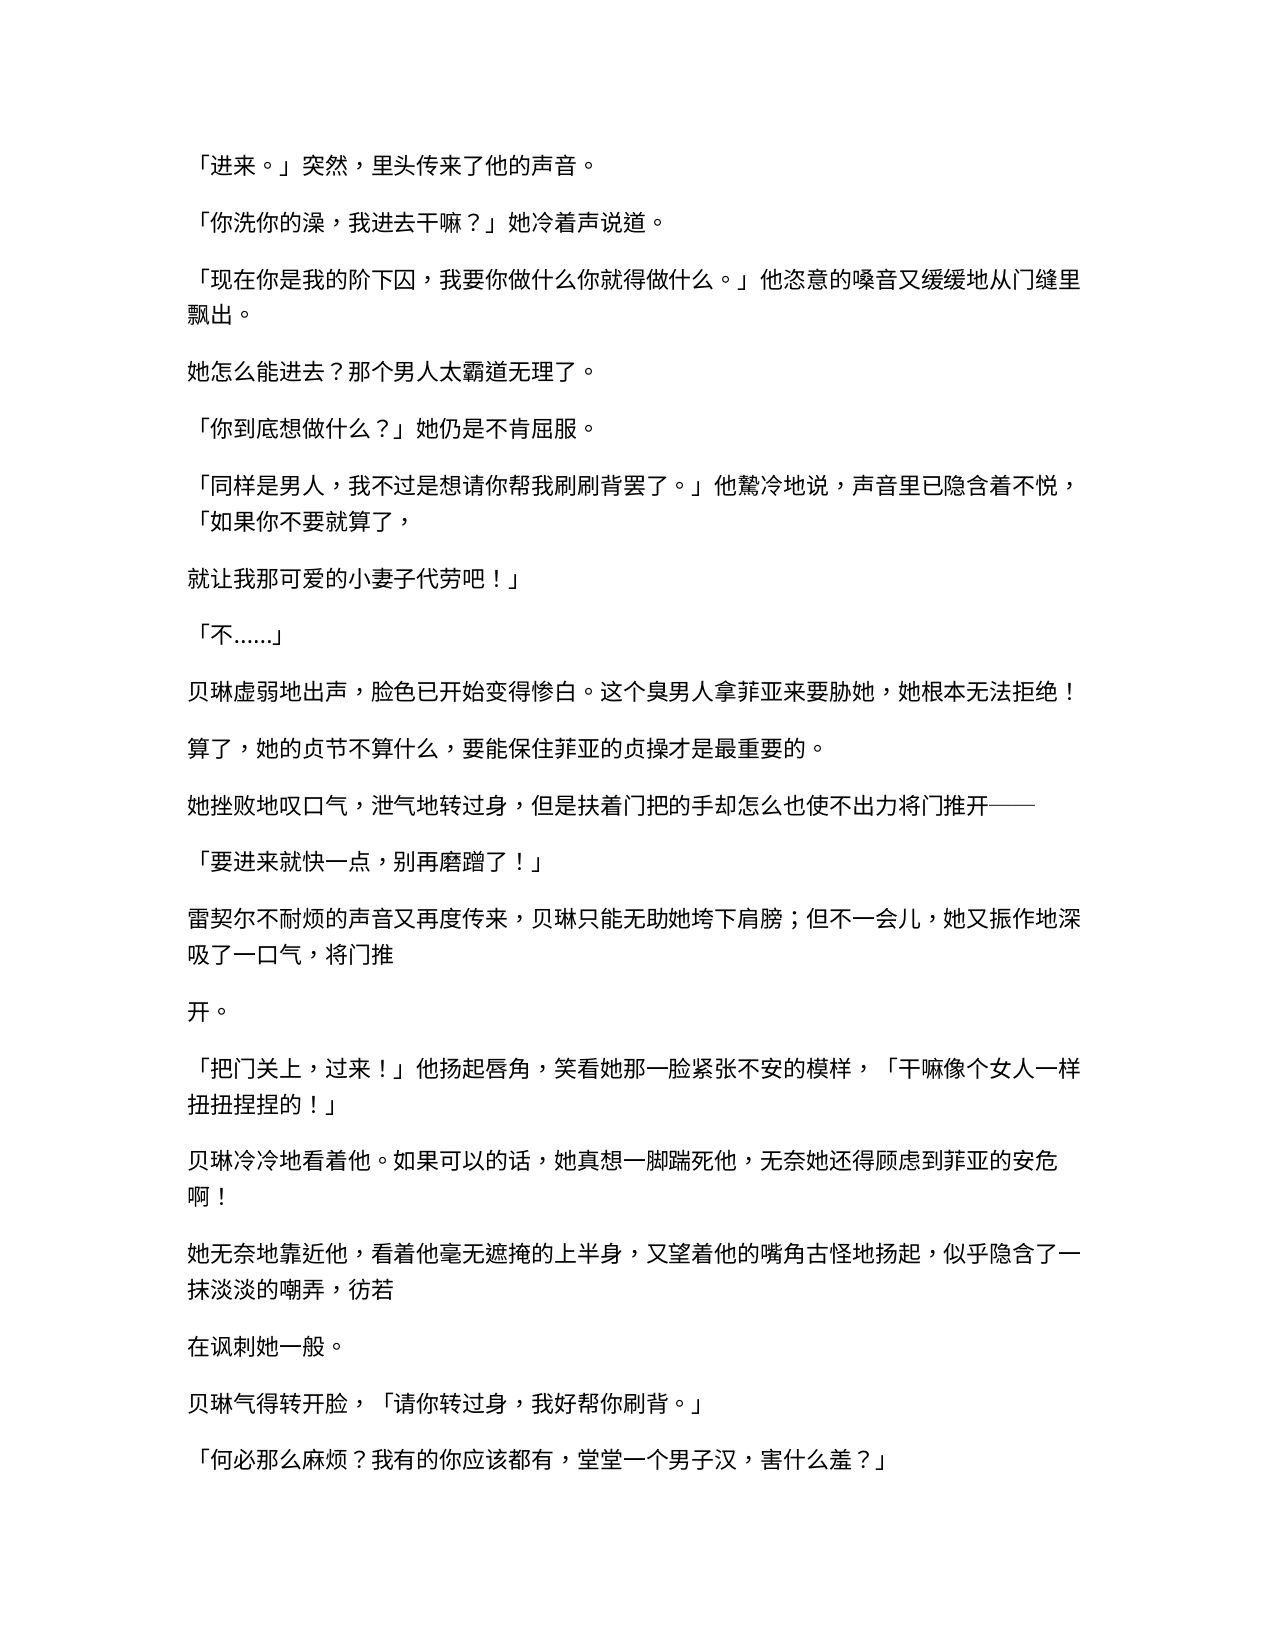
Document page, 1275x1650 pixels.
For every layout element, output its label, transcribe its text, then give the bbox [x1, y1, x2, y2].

text 她挫败地叹口气，泄气地转过身，但是扶着门把的手却怎么也使不出力将门推开── [187, 789, 1087, 821]
text 「现在你是我的阶下囚，我要你做什么你就得做什么。」他恣意的嗓音又缓缓地从门缝里飘出。 [187, 263, 1087, 331]
text 「你到底想做什么？」她仍是不肯屈服。 [187, 413, 1087, 444]
text 她怎么能进去？那个男人太霸道无理了。 [187, 356, 1087, 387]
text 「进来。」突然，里头传来了他的声音。 [187, 150, 1087, 181]
text 开。 [187, 996, 1087, 1027]
text 贝琳冷冷地看着他。如果可以的话，她真想一脚踹死他，无奈她还得顾虑到菲亚的安危啊！ [187, 1145, 1087, 1212]
text 「要进来就快一点，别再磨蹭了！」 [187, 846, 1087, 878]
text 「把门关上，过来！」他扬起唇角，笑看她那一脸紧张不安的模样，「干嘛像个女人一样扭扭捏捏的！」 [187, 1053, 1087, 1120]
text 贝琳气得转开脸，「请你转过身，我好帮你刷背。」 [187, 1387, 1087, 1419]
text 雷契尔不耐烦的声音又再度传来，贝琳只能无助她垮下肩膀；但不一会儿，她又振作地深吸了一口气，将门推 [187, 903, 1087, 970]
text 就让我那可爱的小妻子代劳吧！」 [187, 562, 1087, 594]
text 算了，她的贞节不算什么，要能保住菲亚的贞操才是最重要的。 [187, 733, 1087, 764]
text 「何必那么麻烦？我有的你应该都有，堂堂一个男子汉，害什么羞？」 [187, 1444, 1087, 1476]
text 「不……」 [187, 619, 1087, 651]
text 她无奈地靠近他，看着他毫无遮掩的上半身，又望着他的嘴角古怪地扬起，似乎隐含了一抹淡淡的嘲弄，彷若 [187, 1238, 1087, 1305]
text 「同样是男人，我不过是想请你帮我刷刷背罢了。」他騺冷地说，声音里已隐含着不悦，「如果你不要就算了， [187, 470, 1087, 537]
text 「你洗你的澡，我进去干嘛？」她冷着声说道。 [187, 207, 1087, 238]
text 在讽刺她一般。 [187, 1331, 1087, 1362]
text 贝琳虚弱地出声，脸色已开始变得惨白。这个臭男人拿菲亚来要胁她，她根本无法拒绝！ [187, 676, 1087, 707]
